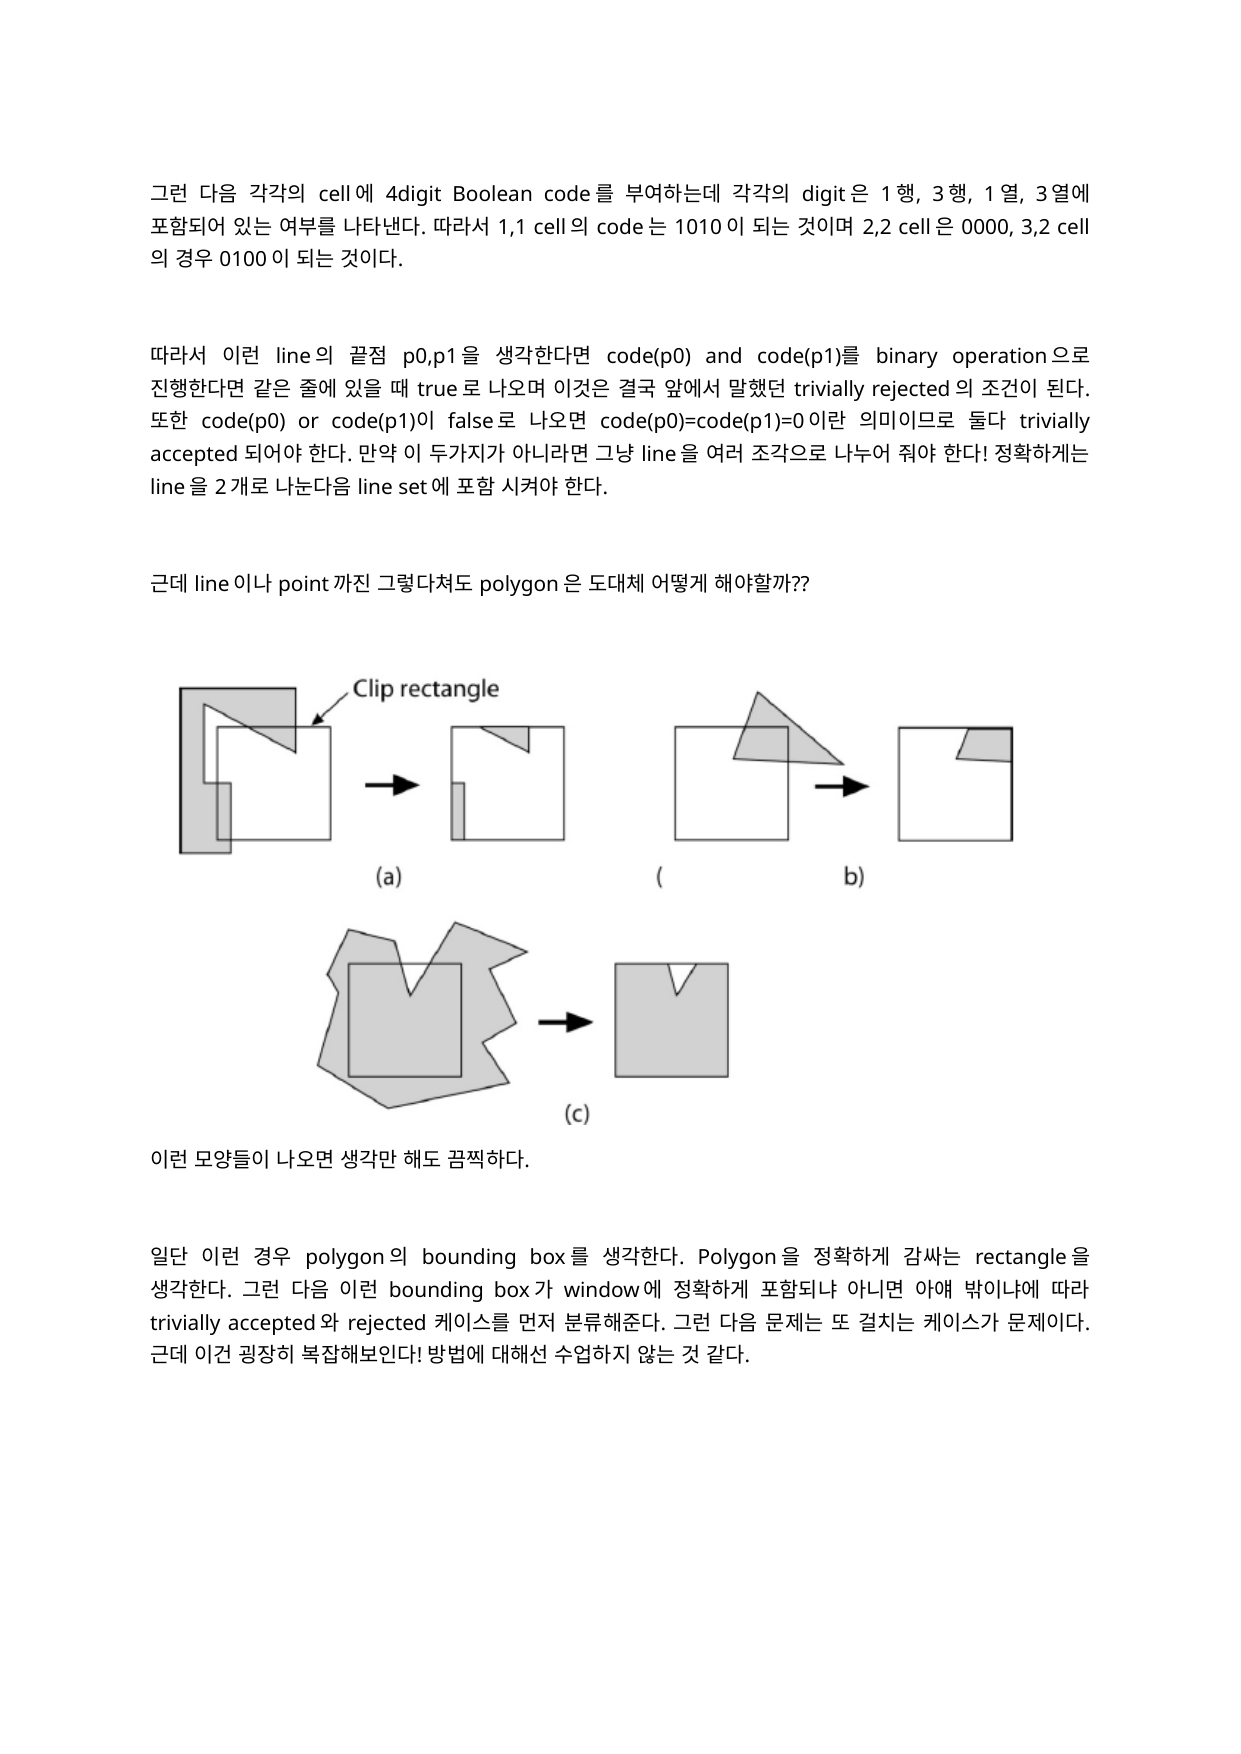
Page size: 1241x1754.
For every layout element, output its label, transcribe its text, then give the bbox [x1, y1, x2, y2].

text 그런 다음 각각의 cell에 4digit Boolean code를 부여하는데 각각의 digit은 1행, 3행, 1열, 3열에 포함되어 있는 여부를 나타낸다. 따라서 1,1 cell의 code는 1010이 되는 것이며 2,2 cell은 0000, 3,2 cell의 경우 0100이 되는 것이다. [150, 177, 1090, 273]
text 근데 line이나 point까진 그렇다쳐도 polygon은 도대체 어떻게 해야할까?? [150, 567, 1090, 597]
text 이런 모양들이 나오면 생각만 해도 끔찍하다. [150, 1144, 1090, 1174]
text 따라서 이런 line의 끝점 p0,p1을 생각한다면 code(p0) and code(p1)를 binary operation으로 진행한다면 같은 줄에 있을 때 true로 나오며 이것은 결국 앞에서 말했던 trivially rejected의 조건이 된다. 또한 code(p0) or code(p1)이 false로 나오면 code(p0)=code(p1)=0이란 의미이므로 둘다 trivially accepted 되어야 한다. 만약 이 두가지가 아니라면 그냥 line을 여러 조각으로 나누어 줘야 한다! 정확하게는 line을 2개로 나눈다음 line set에 포함 시켜야 한다. [150, 339, 1090, 500]
text 일단 이런 경우 polygon의 bounding box를 생각한다. Polygon을 정확하게 감싸는 rectangle을 생각한다. 그런 다음 이런 bounding box가 window에 정확하게 포함되냐 아니면 아얘 밖이냐에 따라 trivially accepted와 rejected 케이스를 먼저 분류해준다. 그런 다음 문제는 또 걸치는 케이스가 문제이다. 근데 이건 굉장히 복잡해보인다! 방법에 대해선 수업하지 않는 것 같다. [150, 1240, 1090, 1369]
picture [150, 663, 1091, 1125]
